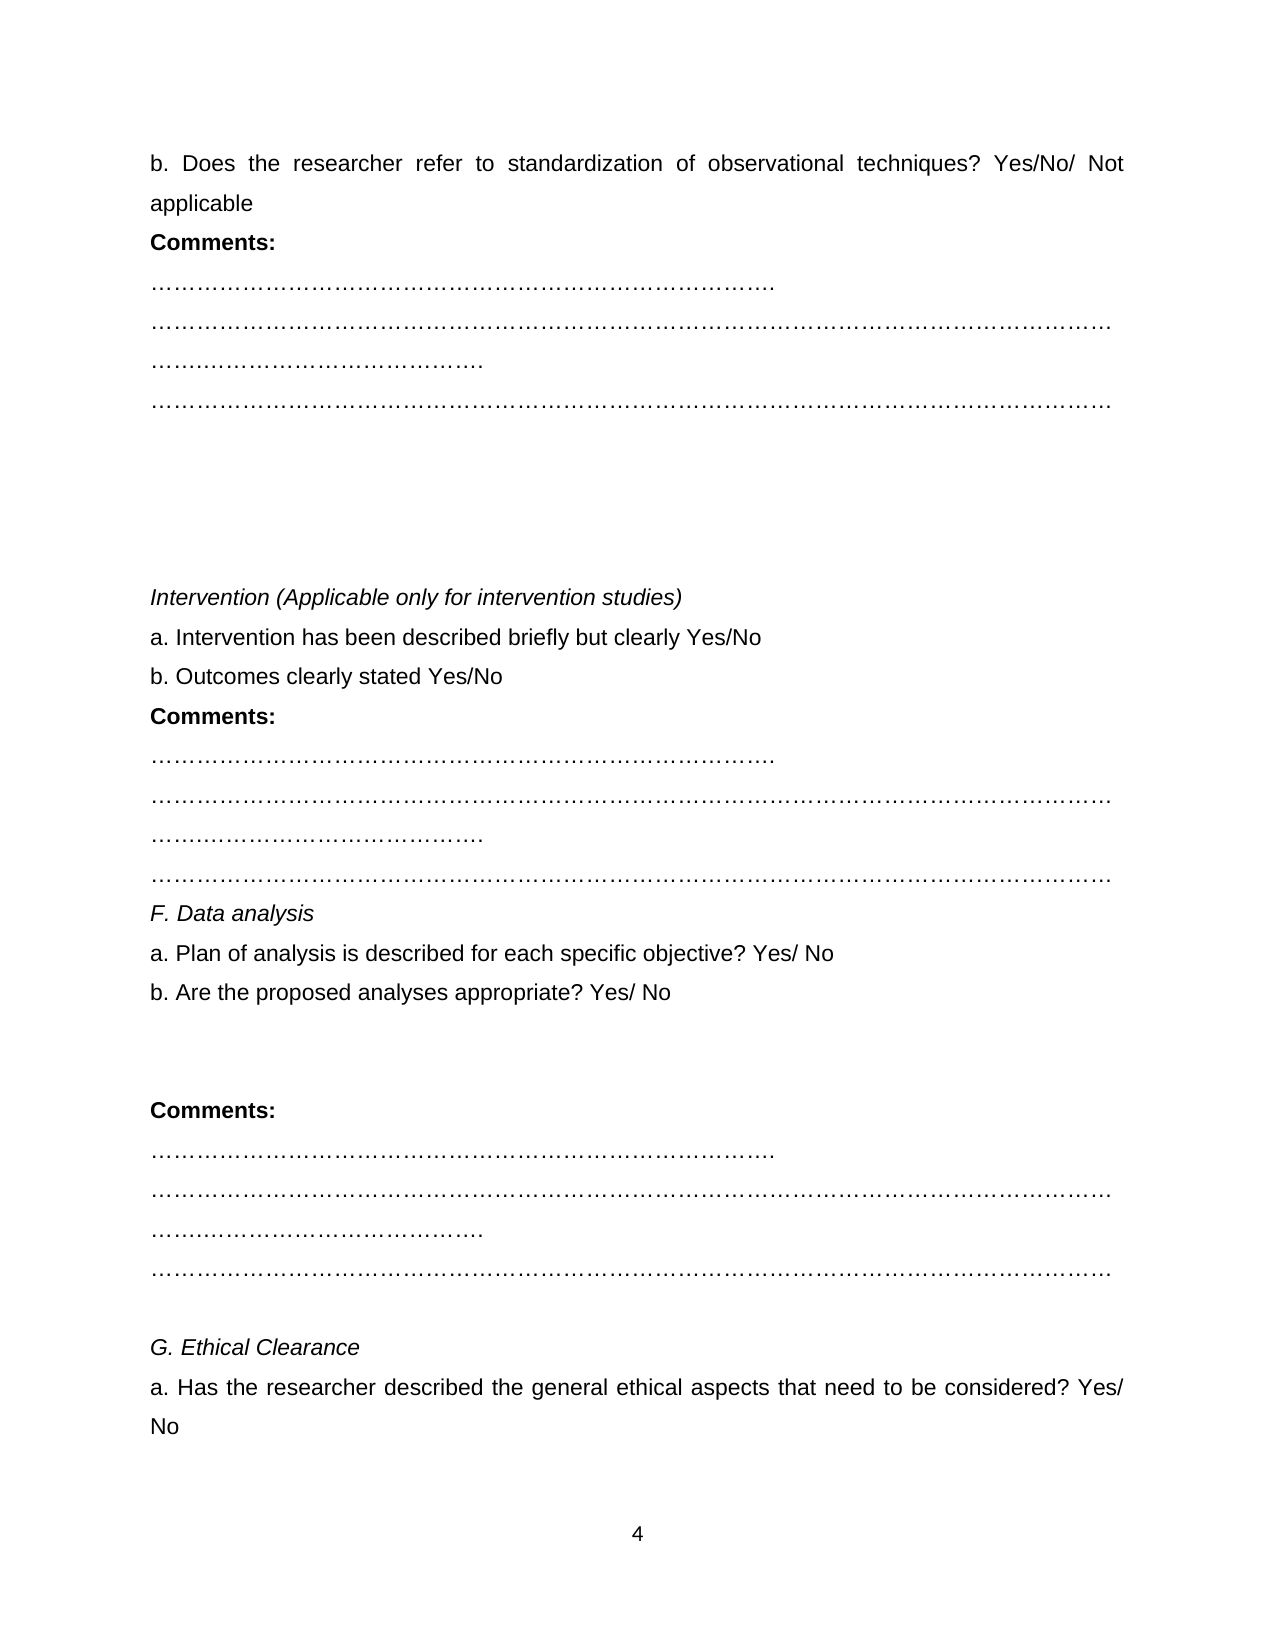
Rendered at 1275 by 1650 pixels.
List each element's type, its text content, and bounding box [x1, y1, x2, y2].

text Comments: [150, 1097, 1125, 1124]
text Comments: [150, 229, 1125, 255]
text b. Does the researcher refer to standardization of observational techniques? Yes/No/ Not applicable [150, 150, 1125, 216]
text b. Outcomes clearly stated Yes/No [150, 663, 1125, 689]
text ……………………………………………………………………….…………………………………………………………………………………………………………………….………………………………. [150, 742, 1125, 847]
text a. Has the researcher described the general ethical aspects that need to be considered? Yes/ No [150, 1374, 1125, 1440]
text a. Plan of analysis is described for each specific objective? Yes/ No [150, 939, 1125, 966]
text Comments: [150, 703, 1125, 729]
text a. Intervention has been described briefly but clearly Yes/No [150, 624, 1125, 650]
text ……………………………………………………………………….…………………………………………………………………………………………………………………….………………………………. [150, 1137, 1125, 1242]
text ……………………………………………………………………………………………………………… [150, 387, 1125, 413]
text Intervention (Applicable only for intervention studies) [150, 584, 1125, 611]
text ……………………………………………………………………….…………………………………………………………………………………………………………………….………………………………. [150, 268, 1125, 374]
text ………………………………………………………………………………………………………………F. Data analysis [150, 861, 1125, 926]
text b. Are the proposed analyses appropriate? Yes/ No [150, 979, 1125, 1005]
text G. Ethical Clearance [150, 1334, 1125, 1361]
text ……………………………………………………………………………………………………………… [150, 1255, 1125, 1282]
